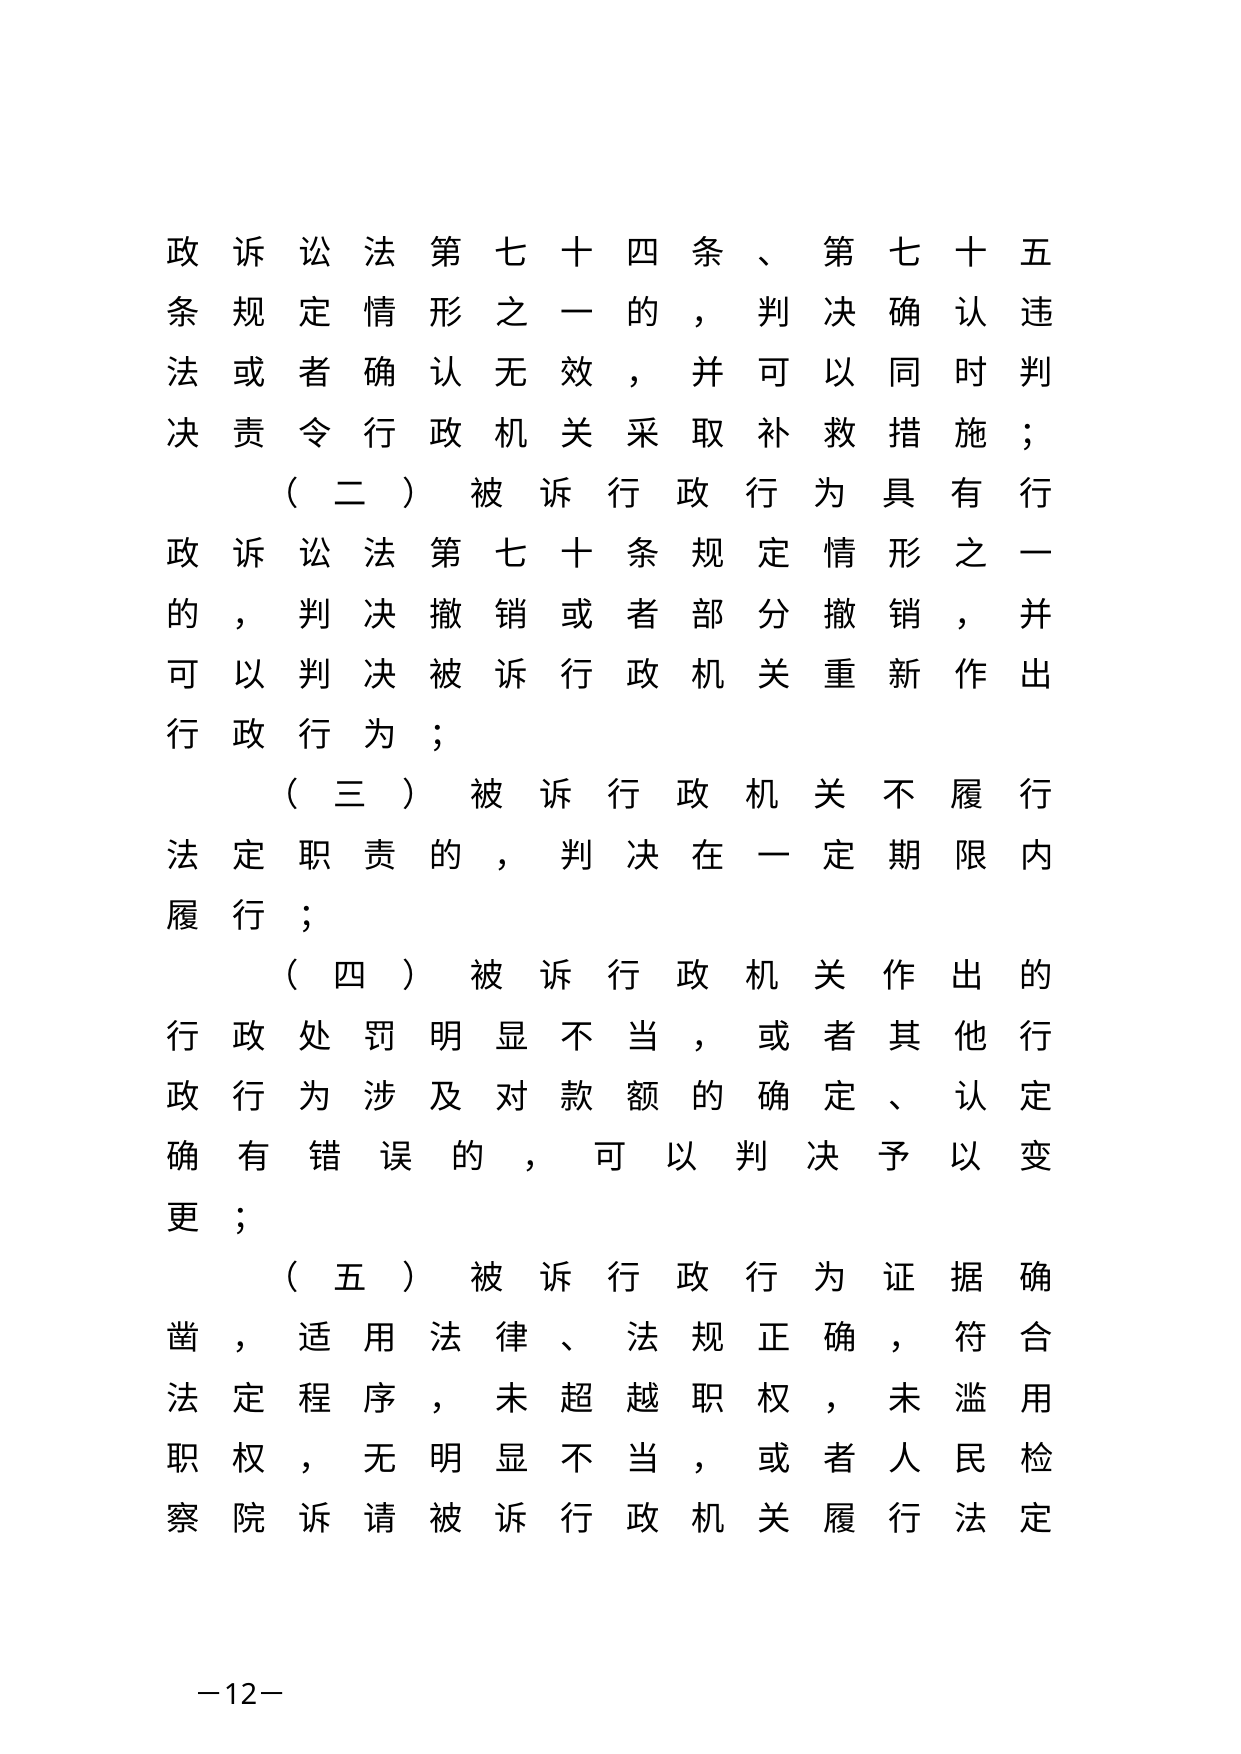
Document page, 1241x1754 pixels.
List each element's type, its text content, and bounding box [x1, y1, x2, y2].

text （四）被诉行政机关作出的行政处罚明显不当，或者其他行政行为涉及对款额的确定、认定确有错误的，可以判决予以变更； [167, 943, 1085, 1245]
text （二）被诉行政行为具有行政诉讼法第七十条规定情形之一的，判决撤销或者部分撤销，并可以判决被诉行政机关重新作出行政行为； [167, 461, 1085, 762]
text （三）被诉行政机关不履行法定职责的，判决在一定期限内履行； [167, 762, 1085, 943]
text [167, 219, 1085, 461]
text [167, 1245, 1085, 1546]
